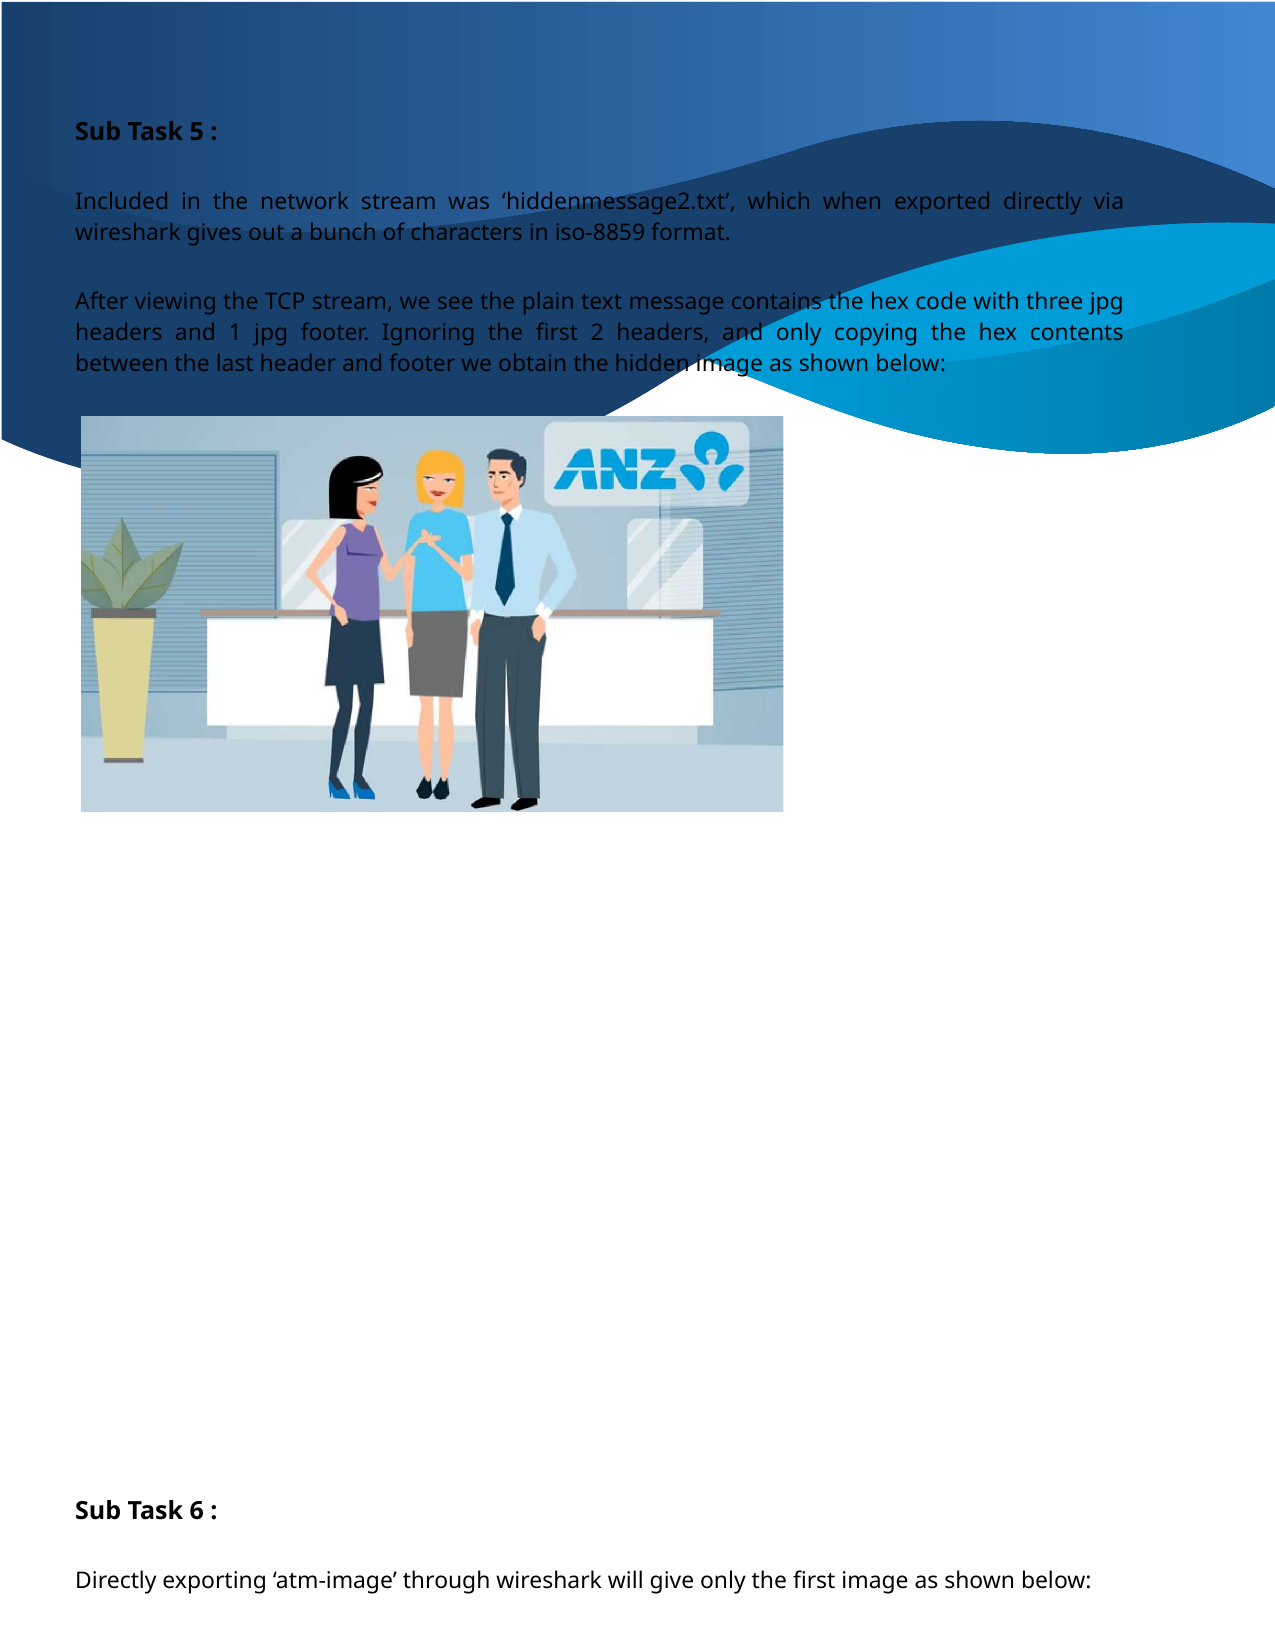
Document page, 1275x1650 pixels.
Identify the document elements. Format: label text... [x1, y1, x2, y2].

list Sub Task 5 : [75, 113, 1125, 147]
list Included in the network stream was ‘hiddenmessage2.txt’, which when exported directly via wireshark gives out a bunch of characters in iso-8859 format. [75, 185, 1125, 247]
list After viewing the TCP stream, we see the plain text message contains the hex code with three jpg headers and 1 jpg footer. Ignoring the first 2 headers, and only copying the hex contents between the last header and footer we obtain the hidden image as shown below: [75, 285, 1125, 378]
list Directly exporting ‘atm-image’ through wireshark will give only the first image as shown below: [75, 1564, 1125, 1596]
list Sub Task 6 : [75, 1493, 1125, 1527]
picture [81, 416, 784, 812]
